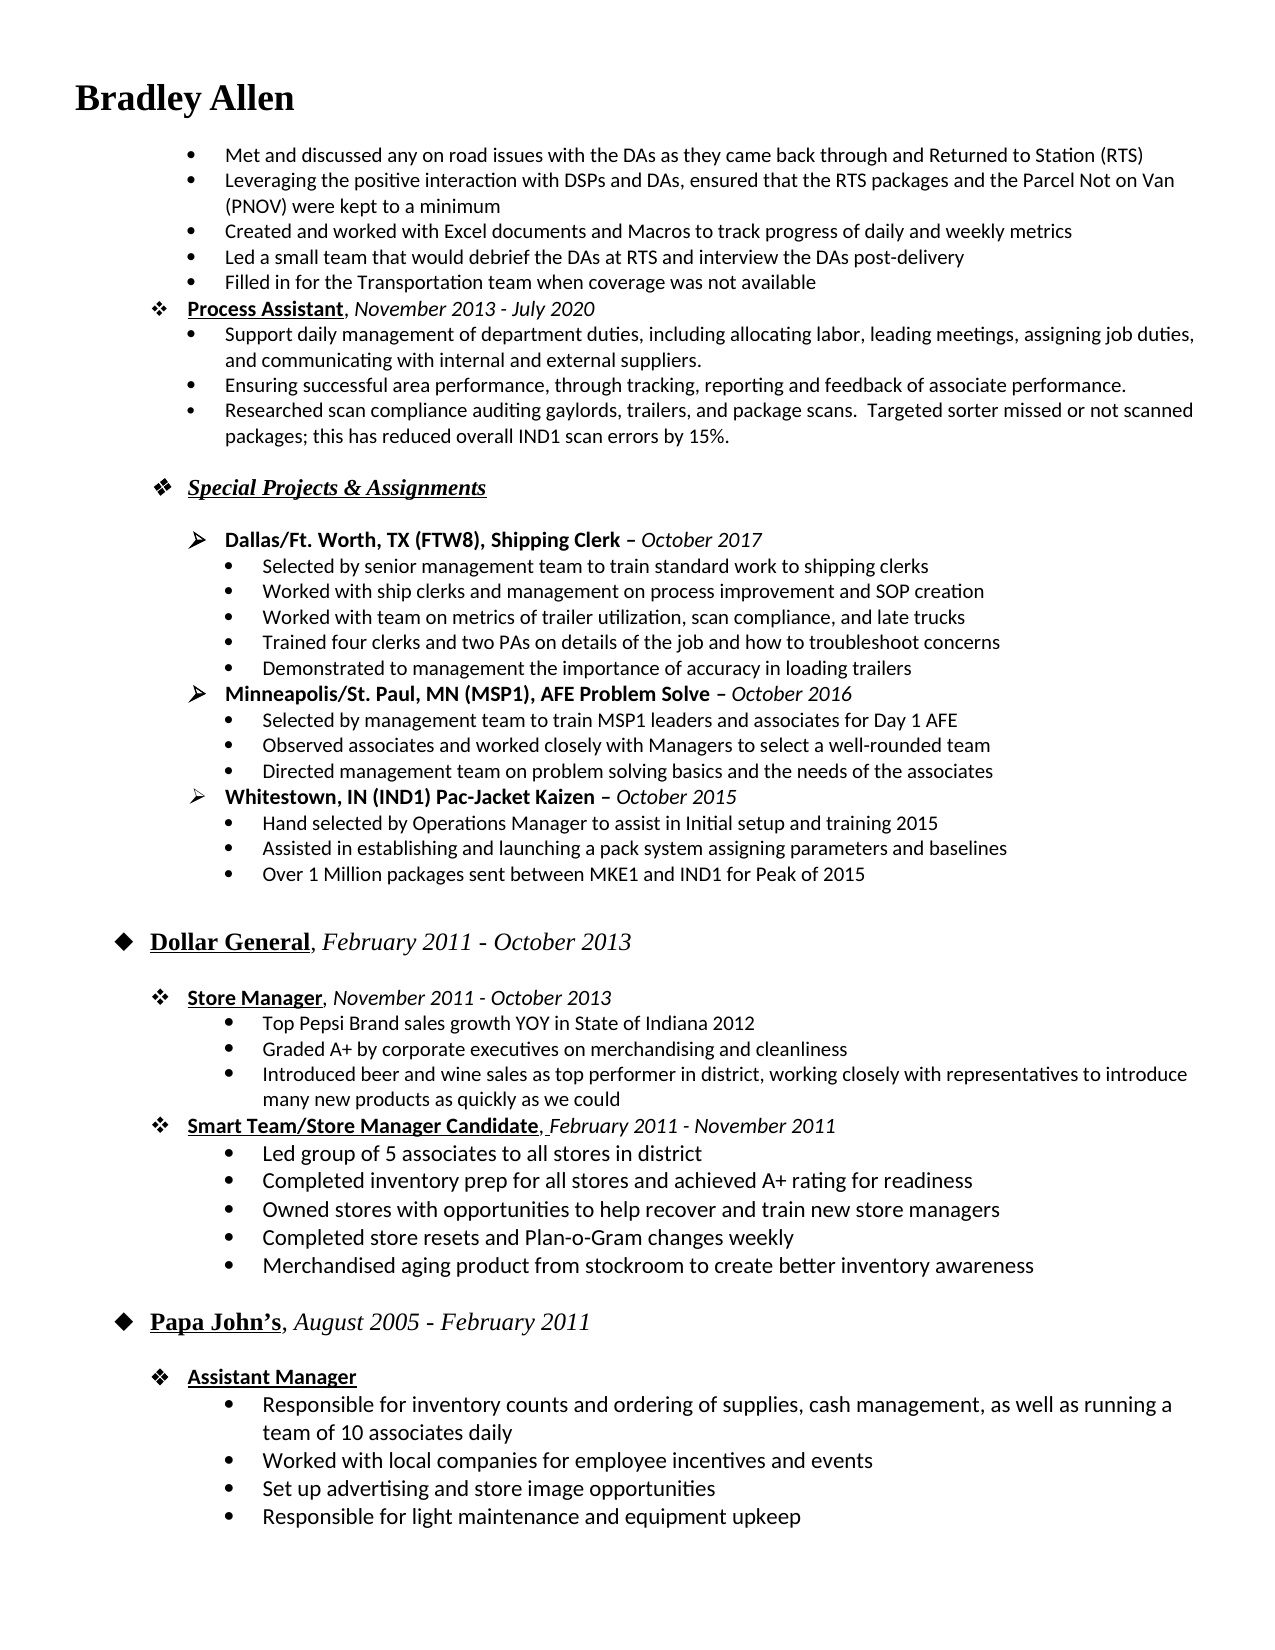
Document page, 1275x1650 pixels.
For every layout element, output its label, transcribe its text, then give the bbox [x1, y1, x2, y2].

list Store Manager, November 2011 - October 2013 [150, 984, 1200, 1010]
list Leveraging the positive interaction with DSPs and DAs, ensured that the RTS packages and the Parcel Not on Van (PNOV) were kept to a minimum [187, 168, 1200, 218]
list Filled in for the Transportation team when coverage was not available [187, 269, 1200, 295]
list Demonstrated to management the importance of accuracy in loading trailers [225, 655, 1200, 680]
list Over 1 Million packages sent between MKE1 and IND1 for Peak of 2015 [225, 861, 1200, 886]
list Created and worked with Excel documents and Macros to track progress of daily and weekly metrics [187, 218, 1200, 244]
list Observed associates and worked closely with Managers to select a well-rounded team [225, 732, 1200, 758]
list Set up advertising and store image opportunities [225, 1474, 1200, 1502]
list Researched scan compliance auditing gaylords, trailers, and package scans. Targeted sorter missed or not scanned packages; this has reduced overall IND1 scan errors by 15%. [187, 398, 1200, 448]
list Completed store resets and Plan-o-Gram changes weekly [225, 1223, 1200, 1251]
list Dollar General, February 2011 - October 2013 [112, 927, 1200, 956]
list Responsible for inventory counts and ordering of supplies, cash management, as well as running a team of 10 associates daily [225, 1390, 1200, 1446]
list Minneapolis/St. Paul, MN (MSP1), AFE Problem Solve – October 2016 [187, 680, 1200, 707]
list Worked with team on metrics of trailer utilization, scan compliance, and late trucks [225, 604, 1200, 629]
list Process Assistant, November 2013 - July 2020 [150, 295, 1200, 321]
list Ensuring successful area performance, through tracking, reporting and feedback of associate performance. [187, 372, 1200, 398]
list Top Pepsi Brand sales growth YOY in State of Indiana 2012 [225, 1010, 1200, 1036]
list Led group of 5 associates to all stores in district [225, 1139, 1200, 1167]
list Smart Team/Store Manager Candidate, February 2011 - November 2011 [150, 1112, 1200, 1139]
list Led a small team that would debrief the DAs at RTS and interview the DAs post-delivery [187, 244, 1200, 269]
list Directed management team on problem solving basics and the needs of the associates [225, 758, 1200, 783]
list Merchandised aging product from stockroom to create better inventory awareness [225, 1251, 1200, 1279]
list Whitestown, IN (IND1) Pac-Jacket Kaizen – October 2015 [187, 783, 1200, 810]
list Dallas/Ft. Worth, TX (FTW8), Shipping Clerk – October 2017 [187, 527, 1200, 553]
list Selected by management team to train MSP1 leaders and associates for Day 1 AFE [225, 707, 1200, 732]
list Assisted in establishing and launching a pack system assigning parameters and baselines [225, 835, 1200, 861]
list Introduced beer and wine sales as top performer in district, working closely with representatives to introduce many new products as quickly as we could [225, 1061, 1200, 1112]
list Completed inventory prep for all stores and achieved A+ rating for readiness [225, 1167, 1200, 1195]
list Worked with local companies for employee incentives and events [225, 1446, 1200, 1474]
list Worked with ship clerks and management on process improvement and SOP creation [225, 579, 1200, 604]
list Graded A+ by corporate executives on merchandising and cleanliness [225, 1036, 1200, 1061]
list Selected by senior management team to train standard work to shipping clerks [225, 553, 1200, 579]
list Owned stores with opportunities to help recover and train new store managers [225, 1195, 1200, 1223]
list Special Projects & Assignments [150, 474, 1200, 500]
list Responsible for light maintenance and equipment upkeep [225, 1502, 1200, 1530]
list Met and discussed any on road issues with the DAs as they came back through and Returned to Station (RTS) [187, 142, 1200, 168]
list Hand selected by Operations Manager to assist in Initial setup and training 2015 [225, 810, 1200, 835]
list Papa John’s, August 2005 - February 2011 [112, 1307, 1200, 1336]
list Trained four clerks and two PAs on details of the job and how to troubleshoot concerns [225, 629, 1200, 655]
list Assistant Manager [150, 1363, 1200, 1390]
